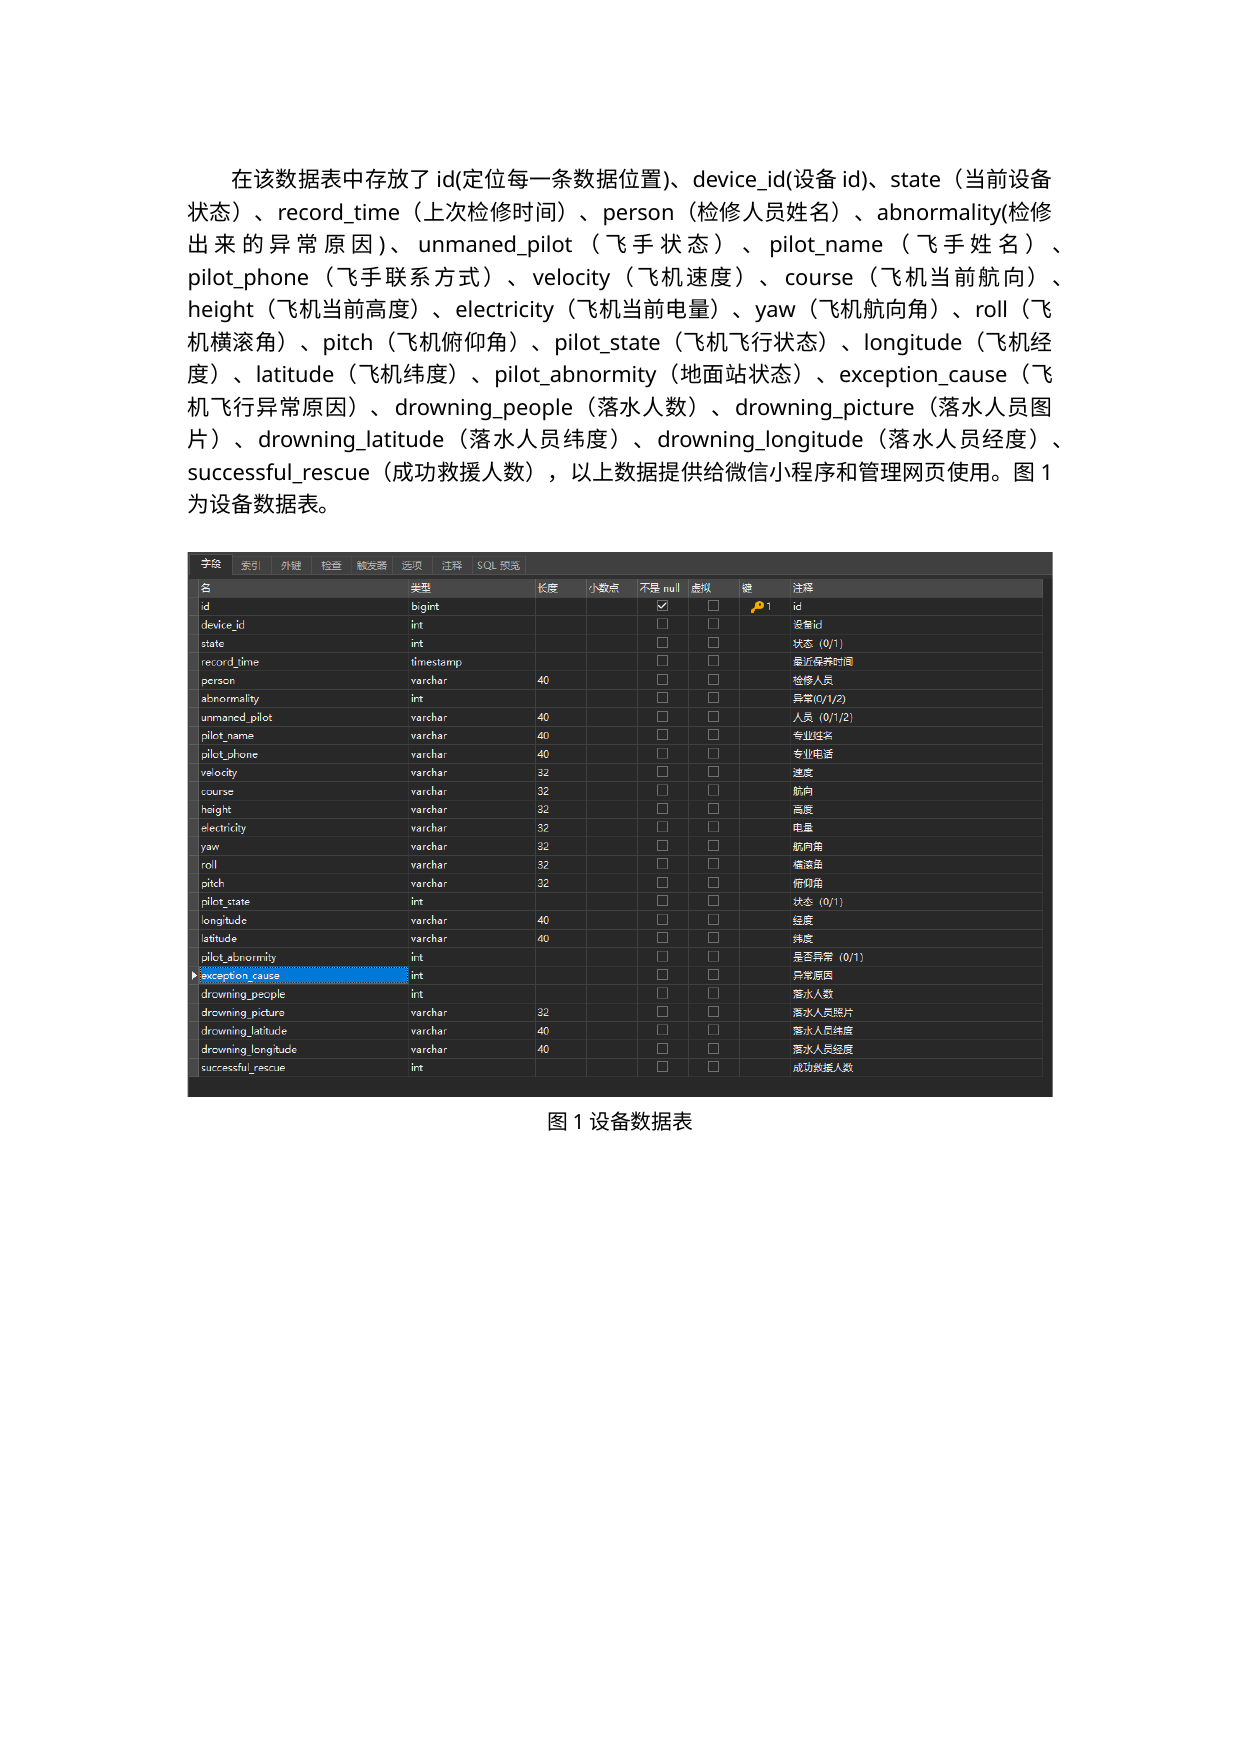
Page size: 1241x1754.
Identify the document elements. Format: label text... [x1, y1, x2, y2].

picture [187, 552, 1053, 1097]
text 在该数据表中存放了id(定位每一条数据位置)、device_id(设备id)、state（当前设备状态）、record_time（上次检修时间）、person（检修人员姓名）、abnormality(检修出来的异常原因)、unmaned_pilot（飞手状态）、pilot_name（飞手姓名）、pilot_phone（飞手联系方式）、velocity（飞机速度）、course（飞机当前航向）、height（飞机当前高度）、electricity（飞机当前电量）、yaw（飞机航向角）、roll（飞机横滚角）、pitch（飞机俯仰角）、pilot_state（飞机飞行状态）、longitude（飞机经度）、latitude（飞机纬度）、pilot_abnormity（地面站状态）、exception_cause（飞机飞行异常原因）、drowning_people（落水人数）、drowning_picture（落水人员图片）、drowning_latitude（落水人员纬度）、drowning_longitude（落水人员经度）、successful_rescue（成功救援人数），以上数据提供给微信小程序和管理网页使用。图1为设备数据表。 [187, 162, 1053, 519]
text 图 1 设备数据表 [187, 1104, 1053, 1137]
